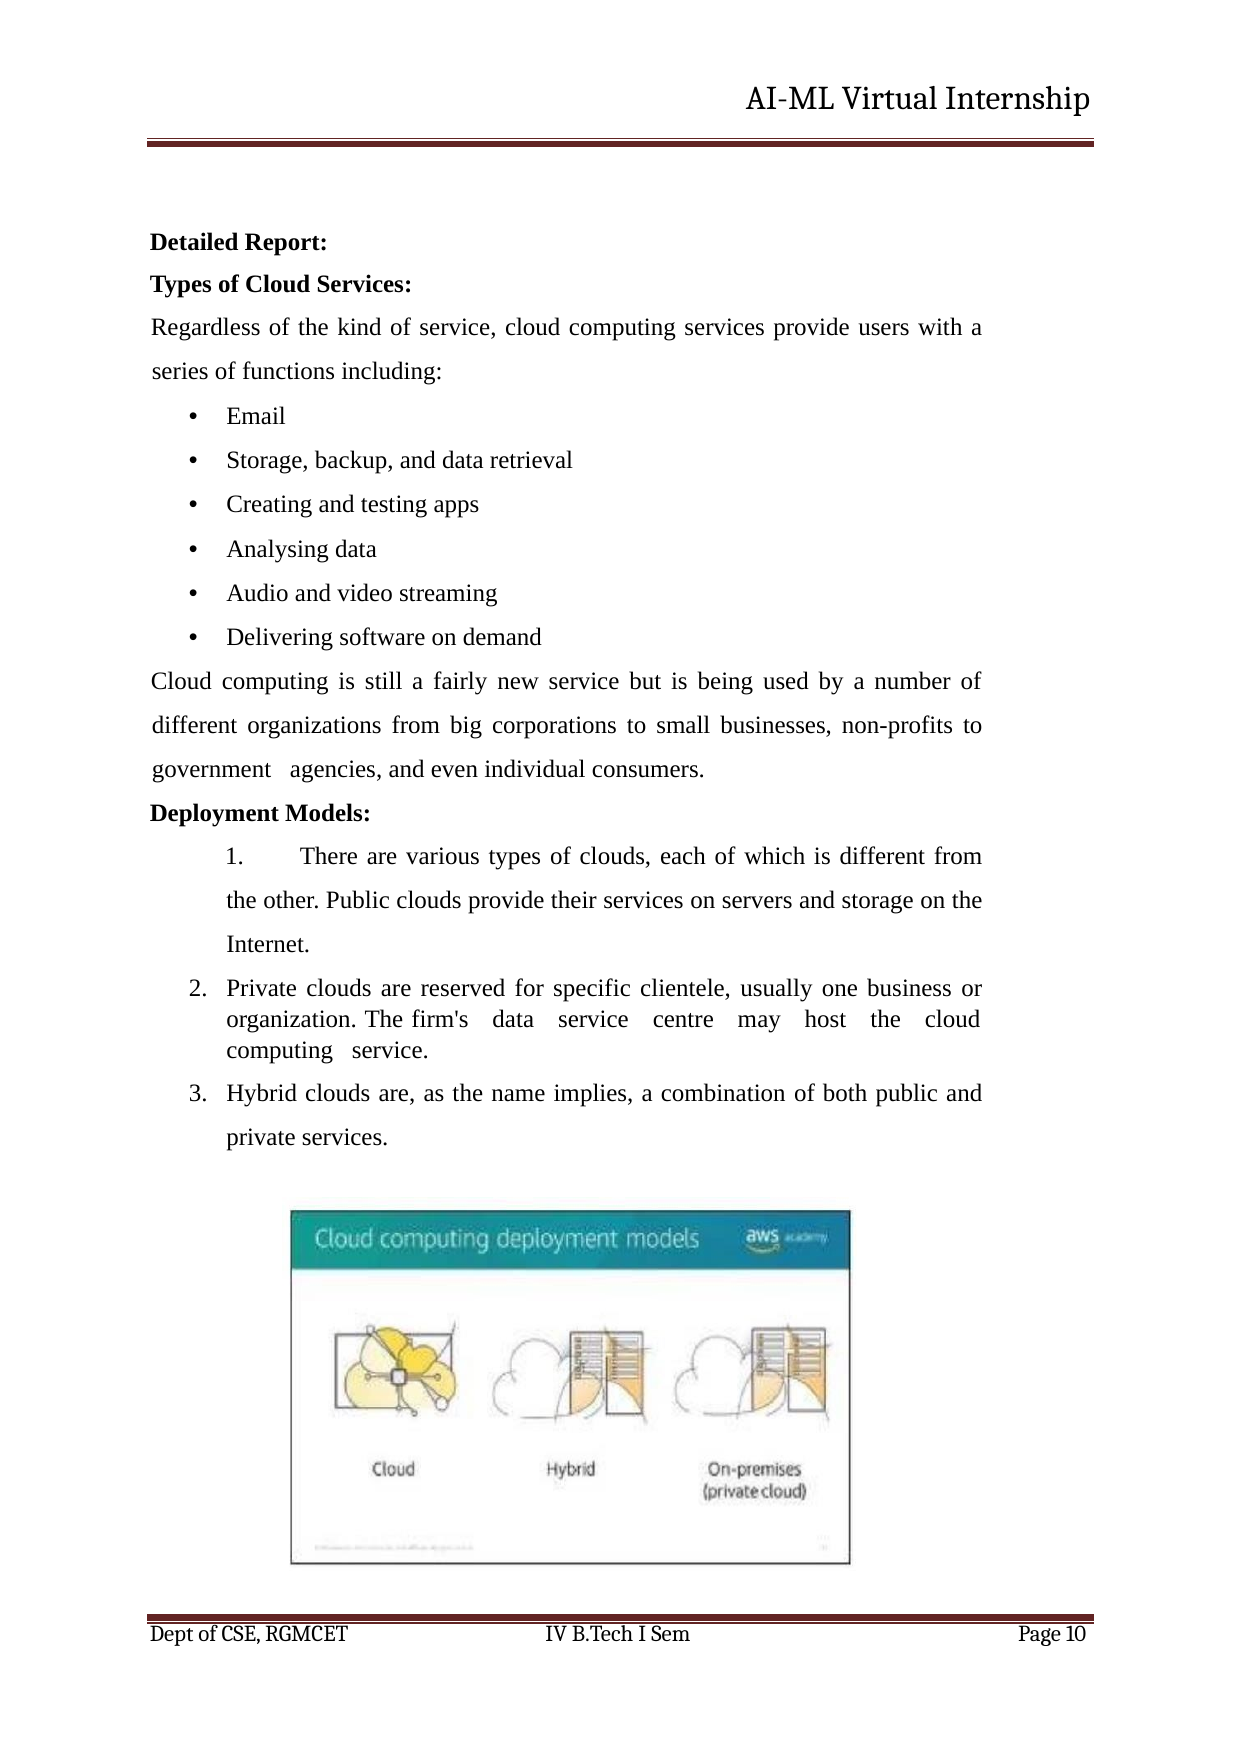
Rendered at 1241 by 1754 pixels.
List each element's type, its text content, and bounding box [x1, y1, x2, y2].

text Deployment Models: [149, 798, 1085, 827]
text Regardless of the kind of service, cloud computing services provide users with a series of functions including: [151, 312, 983, 385]
list Storage, backup, and data retrieval [188, 445, 983, 474]
picture [282, 1197, 858, 1571]
list Private clouds are reserved for specific clientele, usually one business or organization. The firm's data service centre may host the cloud computing service. [188, 973, 983, 1064]
list Analysing data [188, 534, 983, 562]
list Delivering software on demand [188, 622, 983, 651]
list Email [188, 401, 983, 429]
list Creating and testing apps [188, 489, 983, 518]
list Hybrid clouds are, as the name implies, a combination of both public and private services. [188, 1078, 983, 1151]
text Types of Cloud Services: [149, 269, 1085, 298]
list There are various types of clouds, each of which is different from the other. Public clouds provide their services on servers and storage on the Internet. [225, 841, 983, 958]
text Detailed Report: [149, 227, 1085, 256]
list Audio and video streaming [188, 578, 983, 607]
text Cloud computing is still a fairly new service but is being used by a number of different organizations from big corporations to small businesses, non-profits to government agencies, and even individual consumers. [151, 666, 983, 783]
